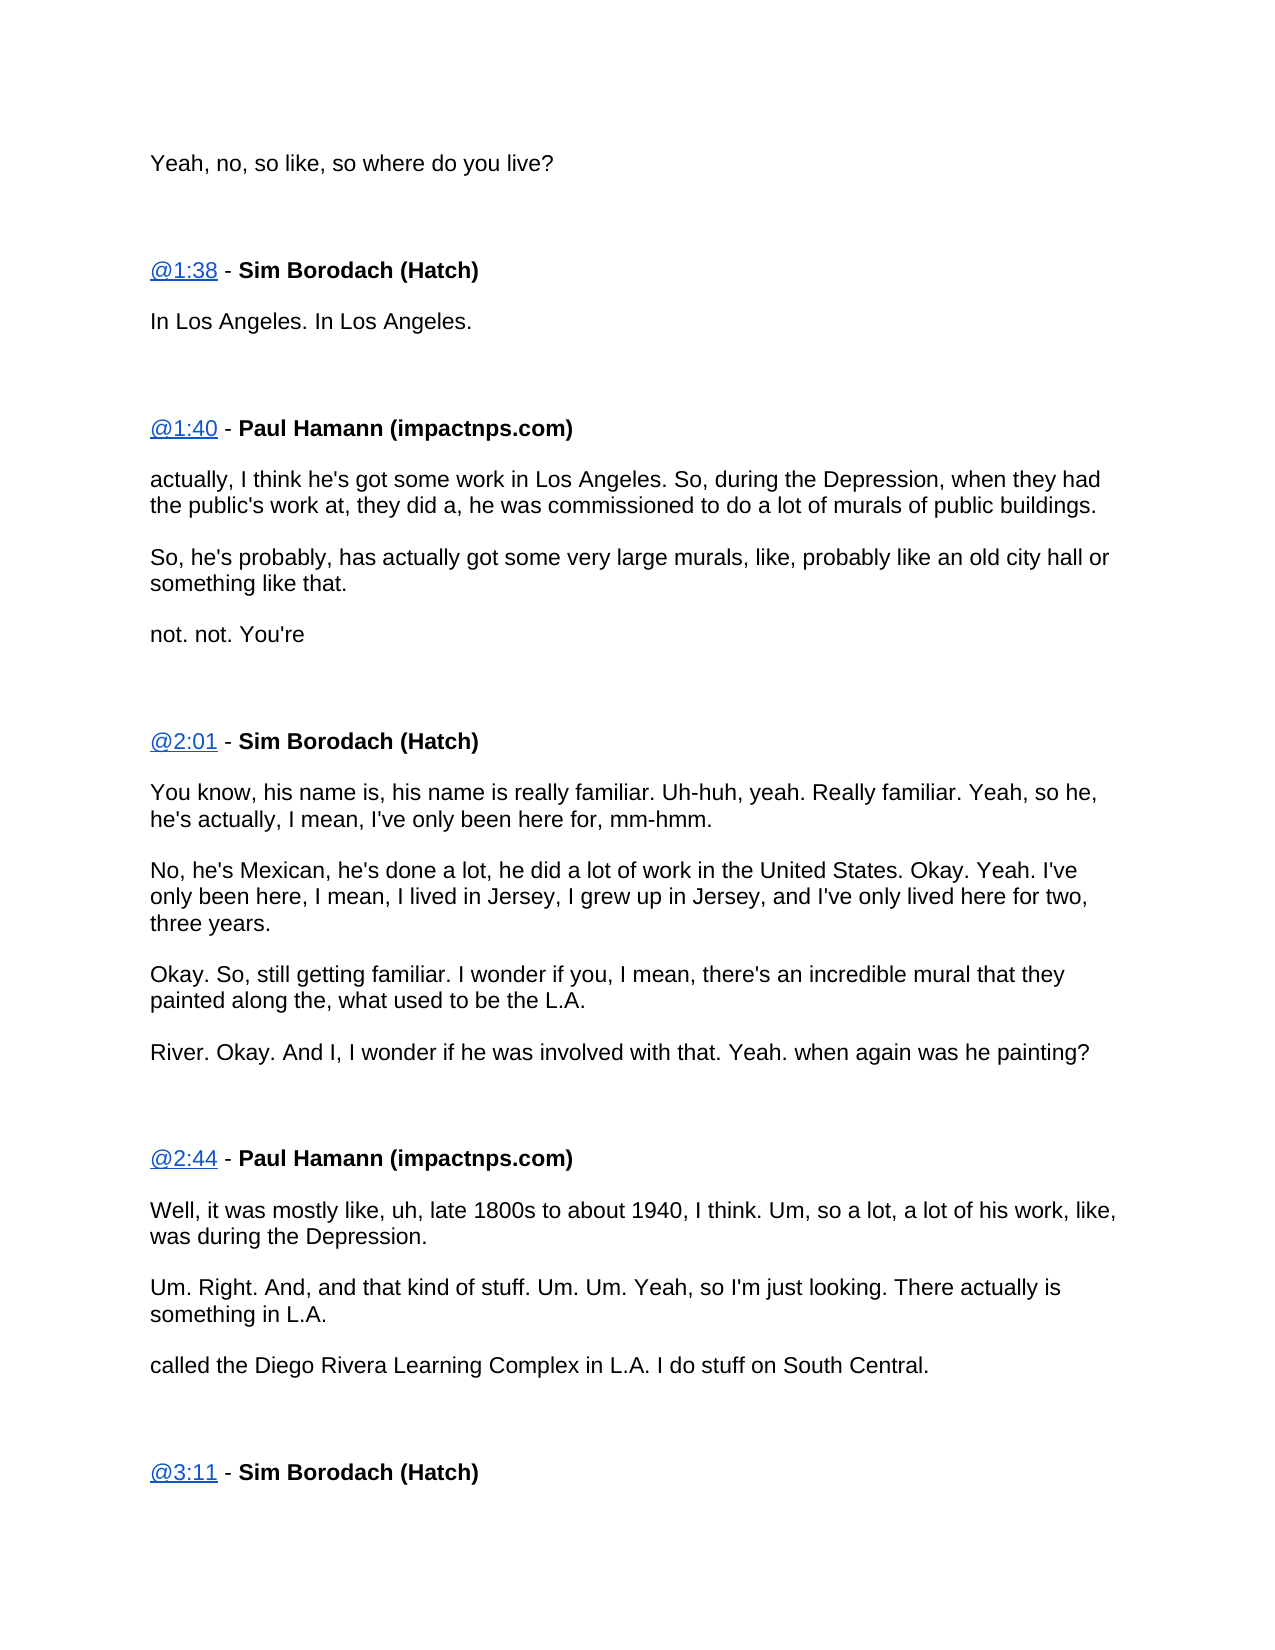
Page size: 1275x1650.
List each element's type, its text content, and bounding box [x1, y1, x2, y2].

text Okay. So, still getting familiar. I wonder if you, I mean, there's an incredible mural that they painted along the, what used to be the L.A. [150, 961, 1125, 1014]
text In Los Angeles. In Los Angeles. [150, 308, 1125, 334]
text So, he's probably, has actually got some very large murals, like, probably like an old city hall or something like that. [150, 543, 1125, 596]
text No, he's Mexican, he's done a lot, he did a lot of work in the United States. Okay. Yeah. I've only been here, I mean, I lived in Jersey, I grew up in Jersey, and I've only lived here for two, three years. [150, 857, 1125, 936]
text @2:44 - Paul Hamann (impactnps.com) [150, 1145, 1125, 1172]
text actually, I think he's got some work in Los Angeles. So, during the Depression, when they had the public's work at, they did a, he was commissioned to do a lot of murals of public buildings. [150, 466, 1125, 518]
text @1:40 - Paul Hamann (impactnps.com) [150, 414, 1125, 441]
text Um. Right. And, and that kind of stuff. Um. Um. Yeah, so I'm just looking. There actually is something in L.A. [150, 1274, 1125, 1327]
text River. Okay. And I, I wonder if he was involved with that. Yeah. when again was he painting? [150, 1039, 1125, 1065]
text @2:01 - Sim Borodach (Hatch) [150, 728, 1125, 754]
text Yeah, no, so like, so where do you live? [150, 150, 1125, 176]
text not. not. You're [150, 621, 1125, 648]
text @3:11 - Sim Borodach (Hatch) [150, 1458, 1125, 1485]
text called the Diego Rivera Learning Complex in L.A. I do stuff on South Central. [150, 1352, 1125, 1378]
text Well, it was mostly like, uh, late 1800s to about 1940, I think. Um, so a lot, a lot of his work, like, was during the Depression. [150, 1197, 1125, 1249]
text @1:38 - Sim Borodach (Hatch) [150, 257, 1125, 283]
text You know, his name is, his name is really familiar. Uh-huh, yeah. Really familiar. Yeah, so he, he's actually, I mean, I've only been here for, mm-hmm. [150, 779, 1125, 832]
